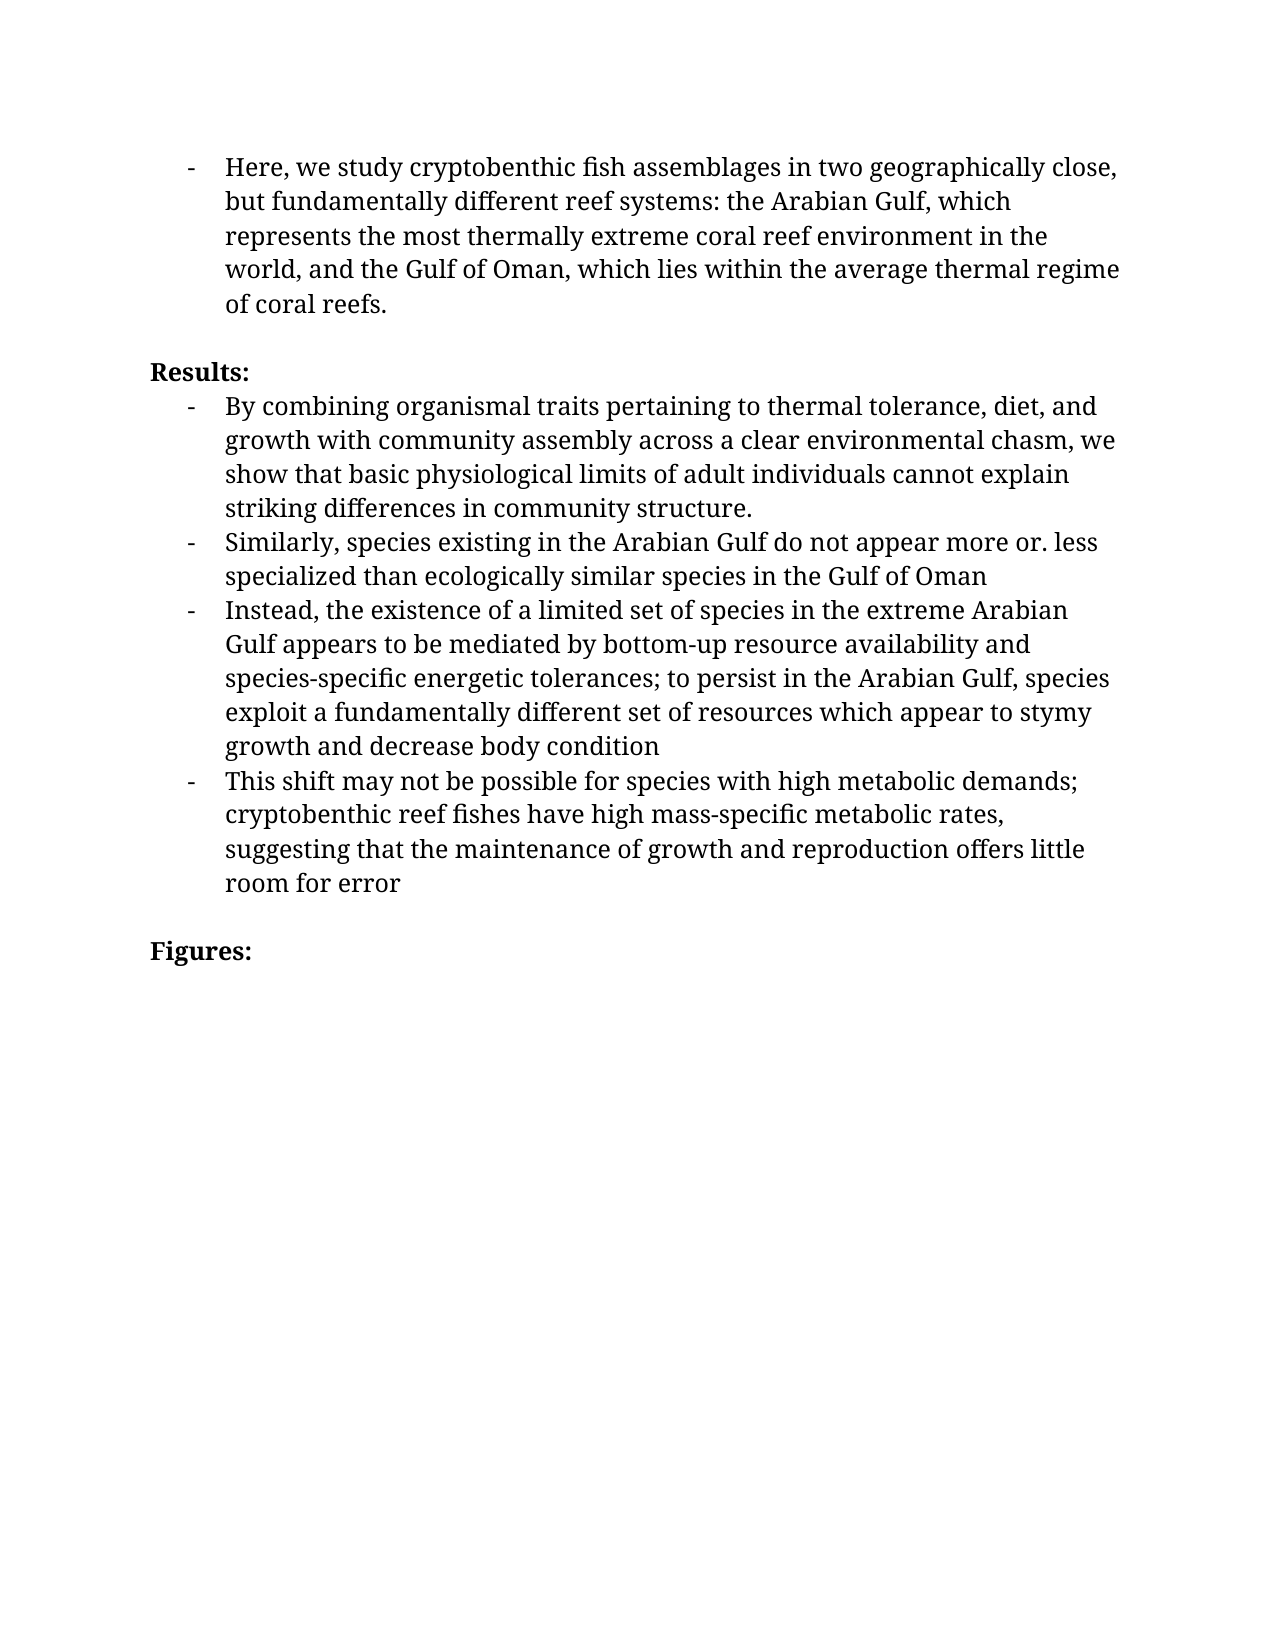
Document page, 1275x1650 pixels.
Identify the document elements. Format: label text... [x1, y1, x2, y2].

list Similarly, species existing in the Arabian Gulf do not appear more or. less specialized than ecologically similar species in the Gulf of Oman [187, 525, 1125, 593]
list By combining organismal traits pertaining to thermal tolerance, diet, and growth with community assembly across a clear environmental chasm, we show that basic physiological limits of adult individuals cannot explain striking differences in community structure. [187, 388, 1125, 525]
list Here, we study cryptobenthic fish assemblages in two geographically close, but fundamentally different reef systems: the Arabian Gulf, which represents the most thermally extreme coral reef environment in the world, and the Gulf of Oman, which lies within the average thermal regime of coral reefs. [187, 150, 1125, 320]
text Figures: [150, 933, 1125, 967]
list Instead, the existence of a limited set of species in the extreme Arabian Gulf appears to be mediated by bottom-up resource availability and species-specific energetic tolerances; to persist in the Arabian Gulf, species exploit a fundamentally different set of resources which appear to stymy growth and decrease body condition [187, 593, 1125, 763]
text Results: [150, 354, 1125, 388]
list This shift may not be possible for species with high metabolic demands; cryptobenthic reef fishes have high mass-specific metabolic rates, suggesting that the maintenance of growth and reproduction offers little room for error [187, 763, 1125, 899]
